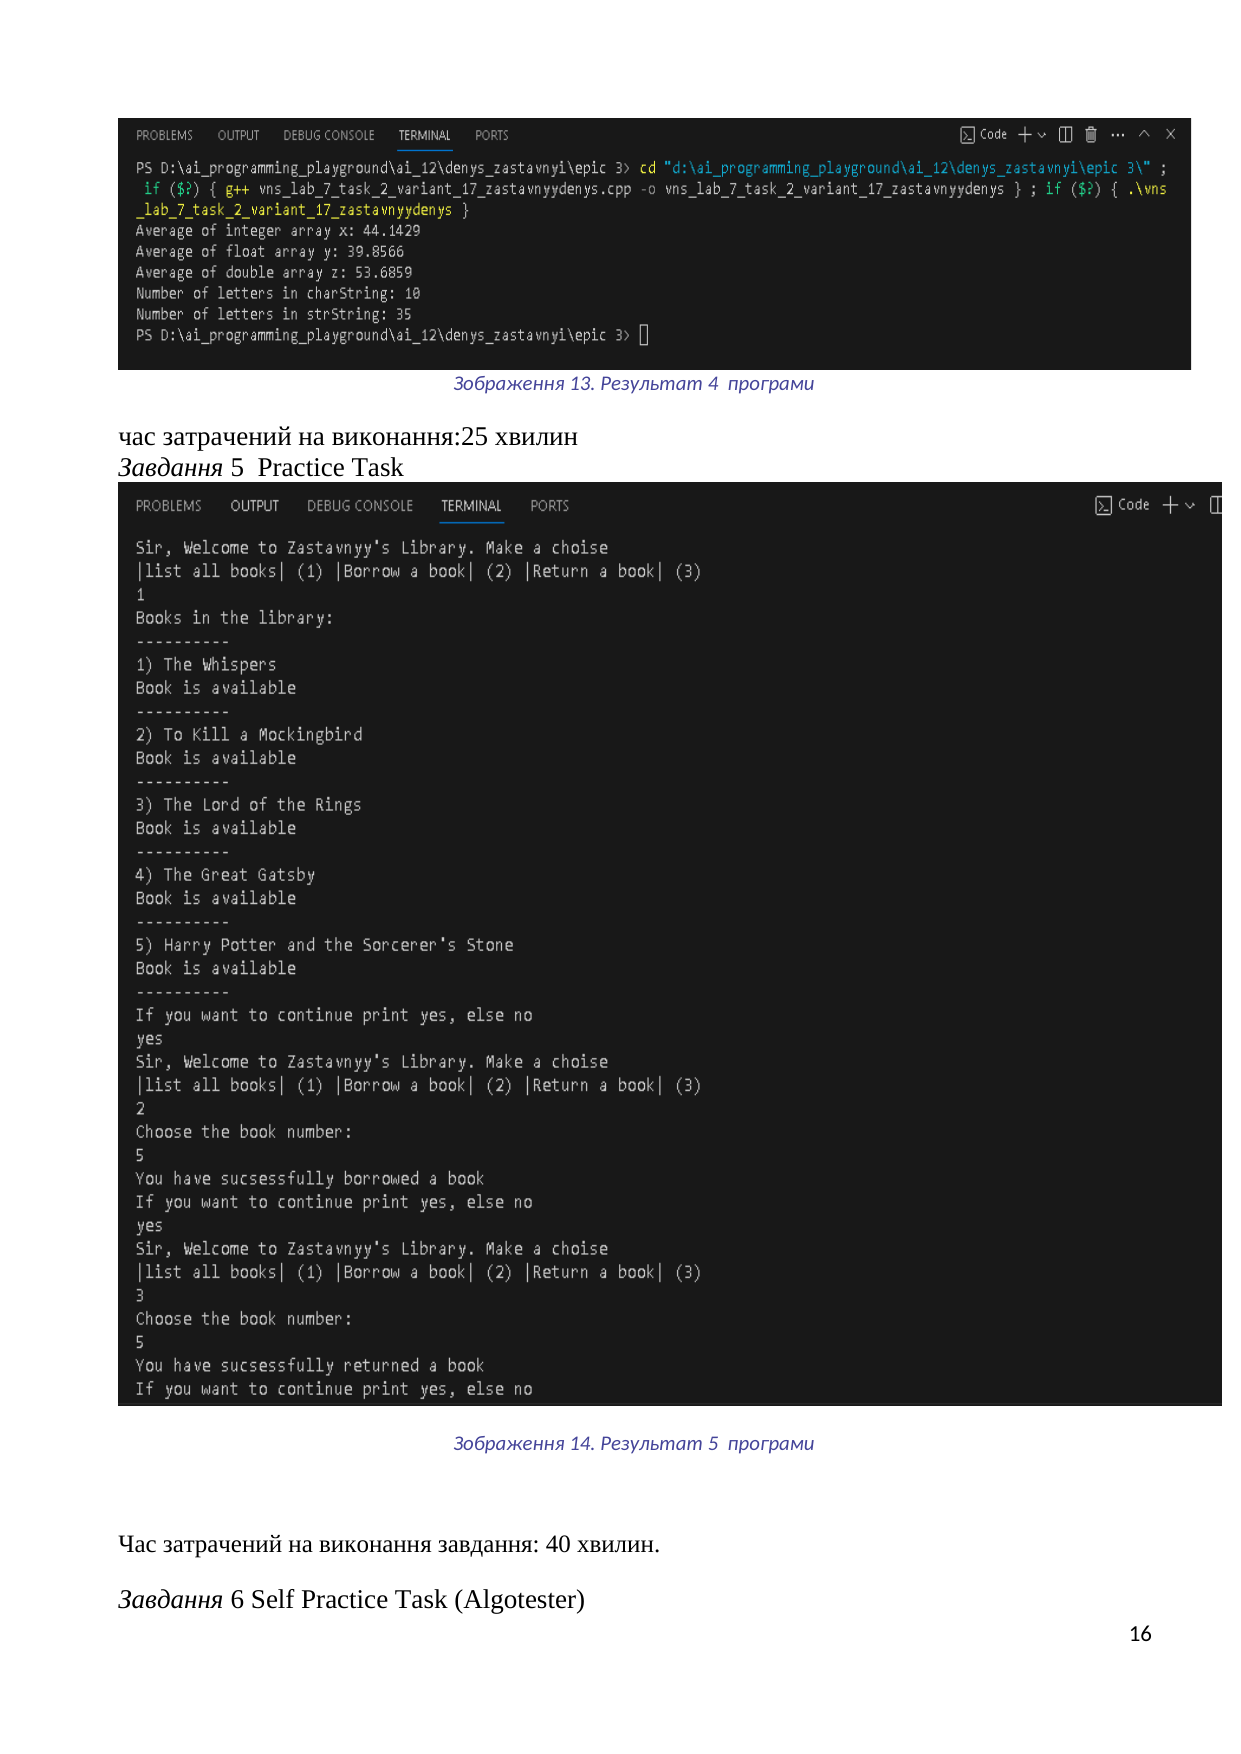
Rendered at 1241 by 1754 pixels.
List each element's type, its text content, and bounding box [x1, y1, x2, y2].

text Час затрачений на виконання завдання: 40 хвилин. [118, 1529, 1152, 1558]
text Завдання 6 Self Practice Task (Algotester) [118, 1583, 1152, 1614]
text час затрачений на виконання:25 хвилин [118, 420, 1152, 451]
picture [118, 482, 1222, 1406]
text Завдання 5 Practice Task [118, 451, 1152, 482]
text Зображення 13. Результат 4 програми [118, 370, 1152, 395]
picture [118, 118, 1192, 370]
text Зображення 14. Результат 5 програми [118, 1431, 1152, 1456]
